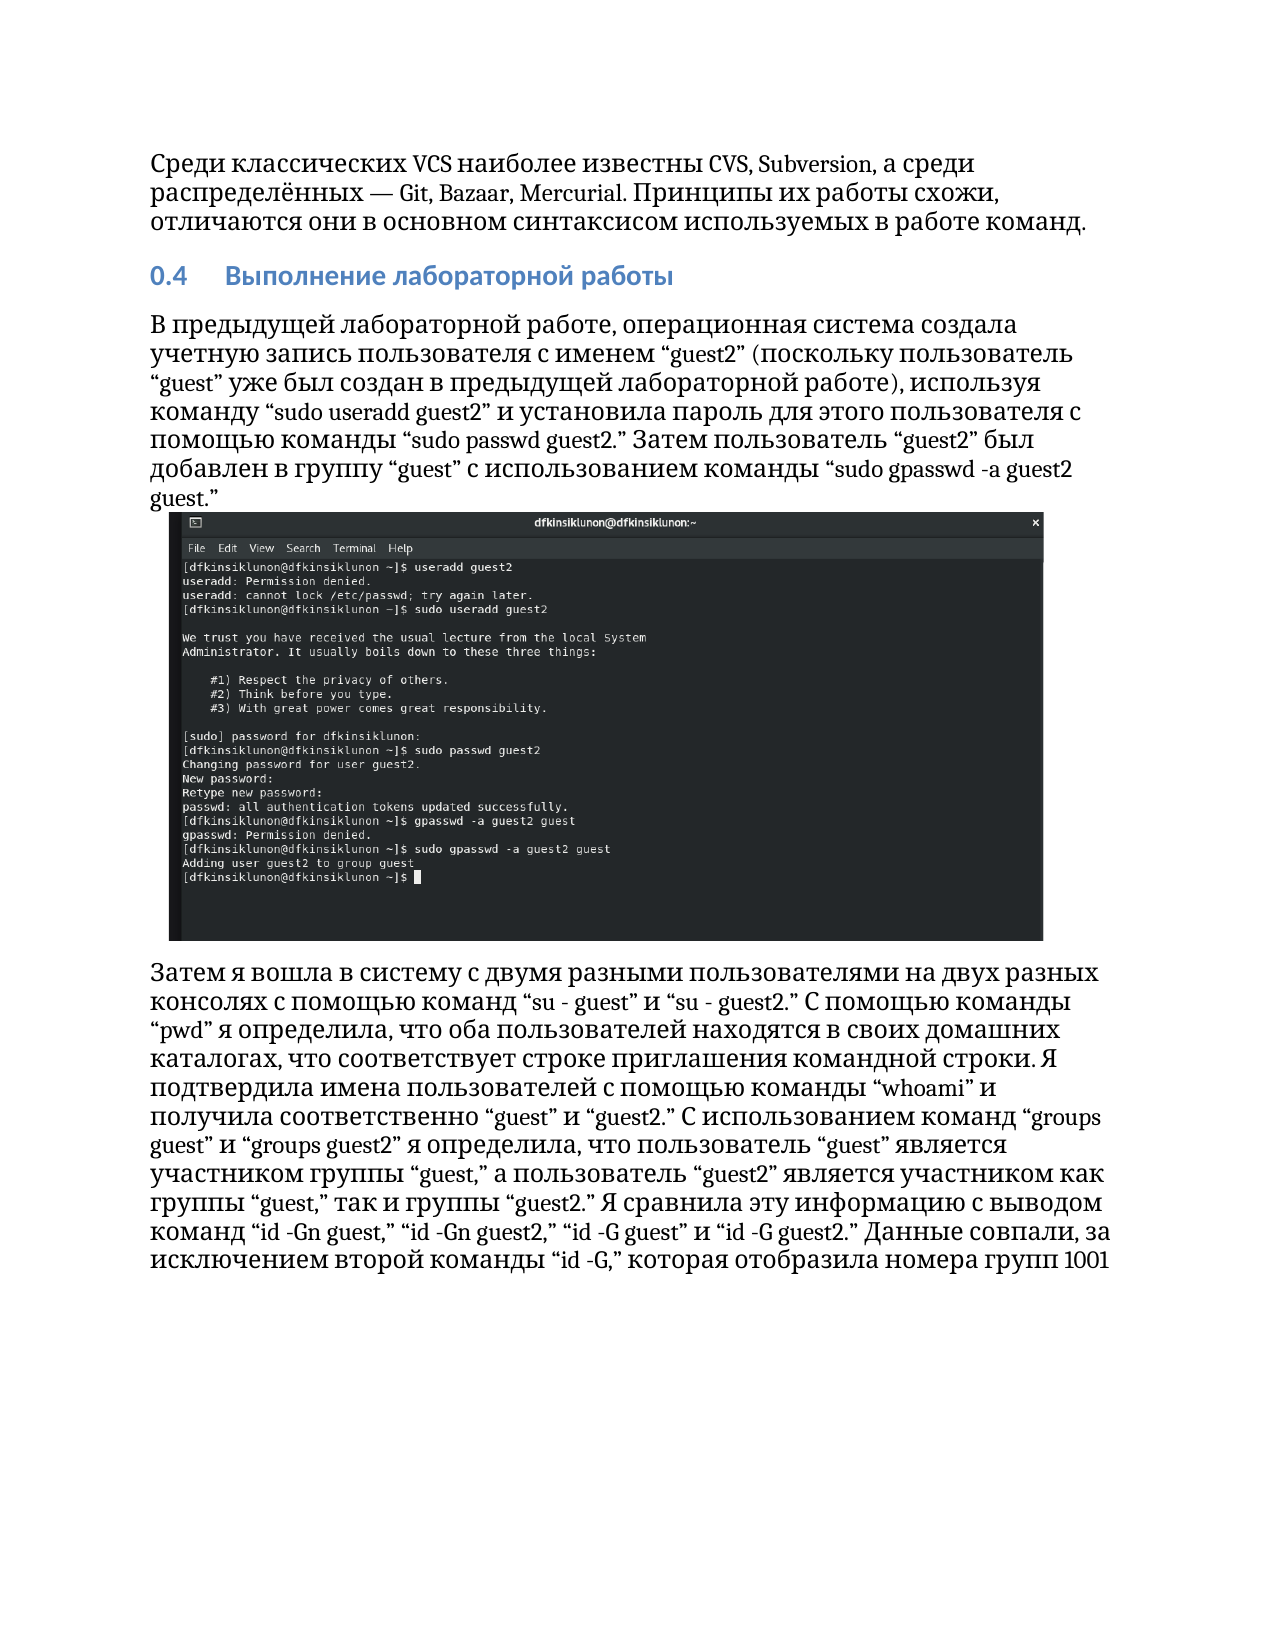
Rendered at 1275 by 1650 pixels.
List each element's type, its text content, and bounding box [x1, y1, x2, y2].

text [150, 959, 1125, 1275]
picture [168, 512, 1044, 941]
text Среди классических VCS наиболее известны CVS, Subversion, а среди распределённых — Git, Bazaar, Mercurial. Принципы их работы схожи, отличаются они в основном синтаксисом используемых в работе команд. [150, 150, 1125, 236]
subtitle 0.4 Выполнение лабораторной работы [150, 257, 1125, 293]
